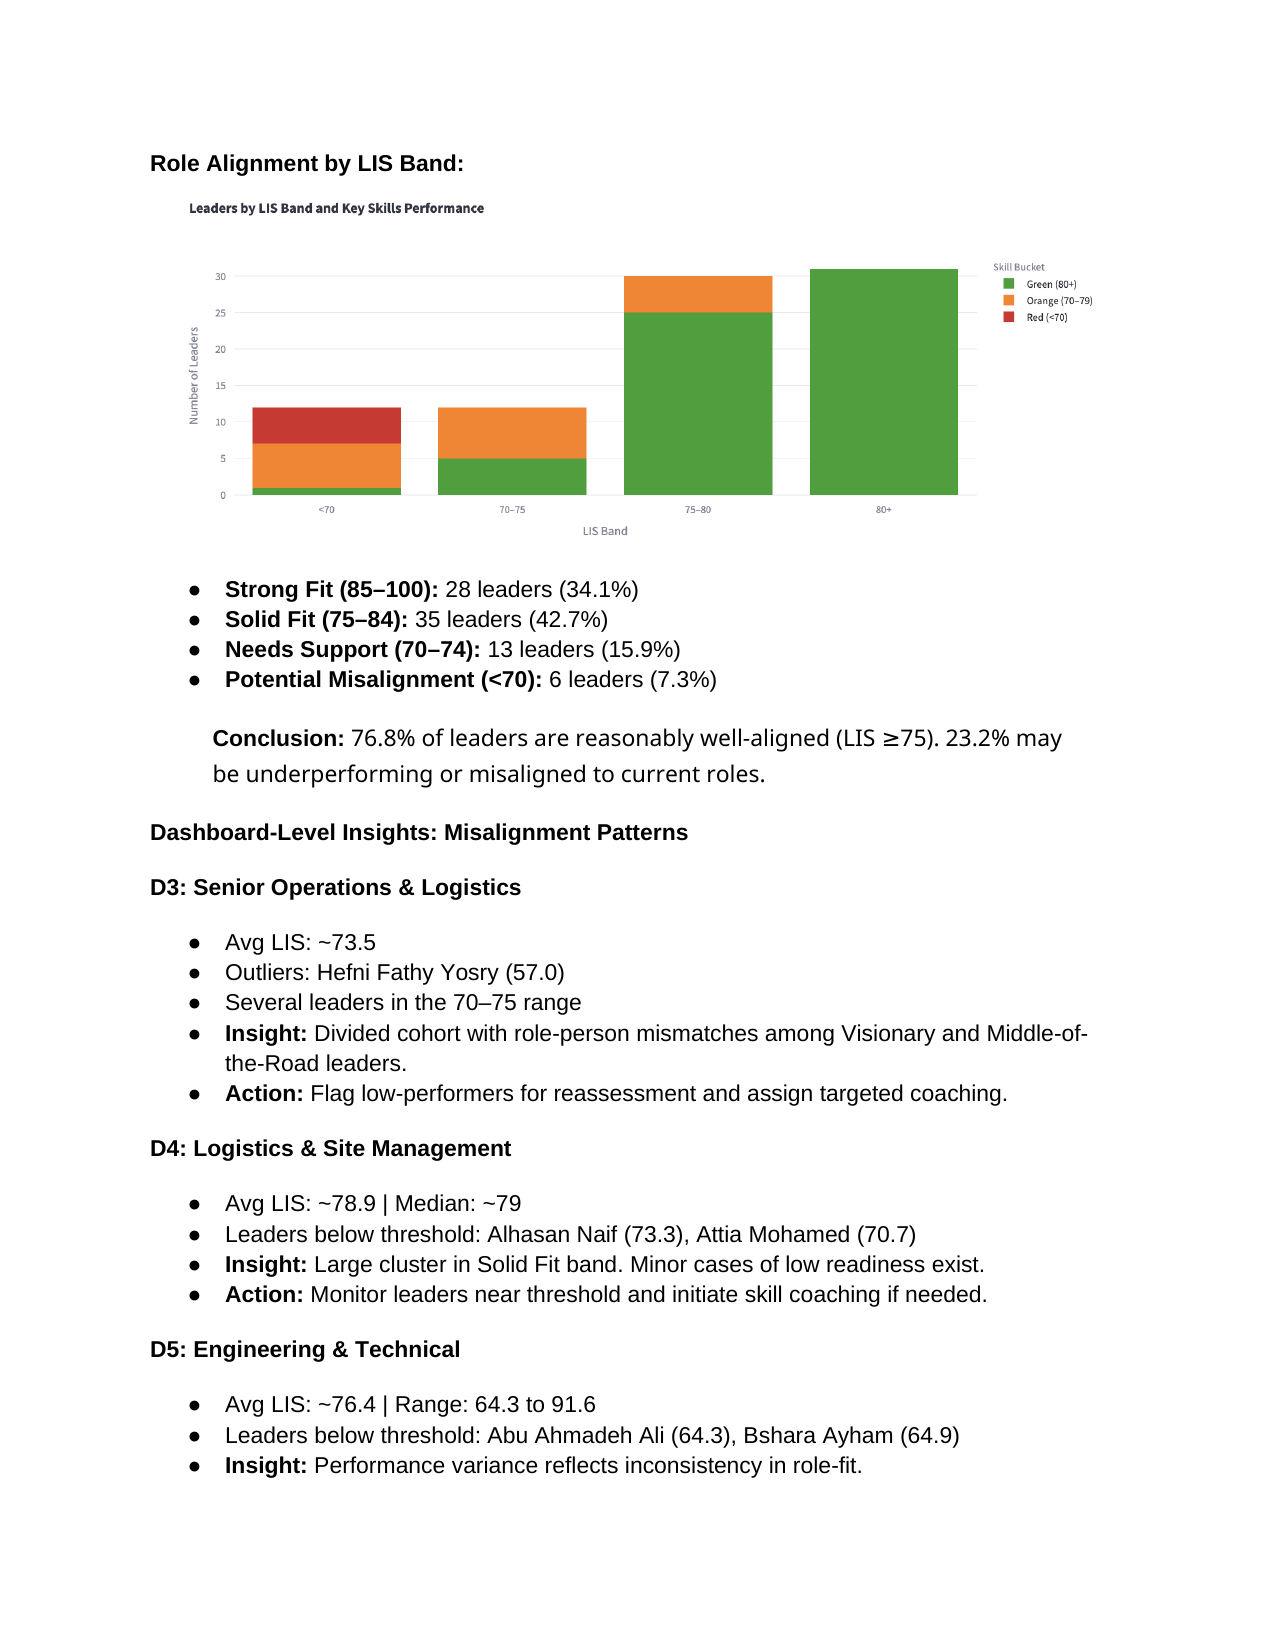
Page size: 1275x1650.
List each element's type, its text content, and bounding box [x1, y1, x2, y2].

list Insight: Performance variance reflects inconsistency in role-fit. [187, 1452, 1125, 1478]
list Potential Misalignment (<70): 6 leaders (7.3%) [187, 666, 1125, 693]
text Dashboard-Level Insights: Misalignment Patterns [150, 818, 1125, 845]
text Conclusion: 76.8% of leaders are reasonably well-aligned (LIS ≥75). 23.2% may be underperforming or misaligned to current roles. [212, 722, 1062, 789]
list Insight: Divided cohort with role-person mismatches among Visionary and Middle-of-the-Road leaders. [187, 1019, 1125, 1076]
list Solid Fit (75–84): 35 leaders (42.7%) [187, 606, 1125, 632]
list Leaders below threshold: Abu Ahmadeh Ali (64.3), Bshara Ayham (64.9) [187, 1422, 1125, 1448]
text D3: Senior Operations & Logistics [150, 874, 1125, 900]
list Avg LIS: ~76.4 | Range: 64.3 to 91.6 [187, 1391, 1125, 1418]
list Action: Flag low-performers for reassessment and assign targeted coaching. [187, 1080, 1125, 1106]
text D5: Engineering & Technical [150, 1336, 1125, 1362]
list Insight: Large cluster in Solid Fit band. Minor cases of low readiness exist. [187, 1251, 1125, 1277]
picture [150, 180, 1125, 547]
list Avg LIS: ~73.5 [187, 929, 1125, 955]
list Leaders below threshold: Alhasan Naif (73.3), Attia Mohamed (70.7) [187, 1221, 1125, 1247]
text Role Alignment by LIS Band: [150, 150, 1125, 180]
list Outliers: Hefni Fathy Yosry (57.0) [187, 959, 1125, 985]
list Strong Fit (85–100): 28 leaders (34.1%) [187, 576, 1125, 602]
list Several leaders in the 70–75 range [187, 989, 1125, 1016]
list Action: Monitor leaders near threshold and initiate skill coaching if needed. [187, 1281, 1125, 1307]
text D4: Logistics & Site Management [150, 1135, 1125, 1161]
list Avg LIS: ~78.9 | Median: ~79 [187, 1190, 1125, 1217]
list Needs Support (70–74): 13 leaders (15.9%) [187, 636, 1125, 662]
